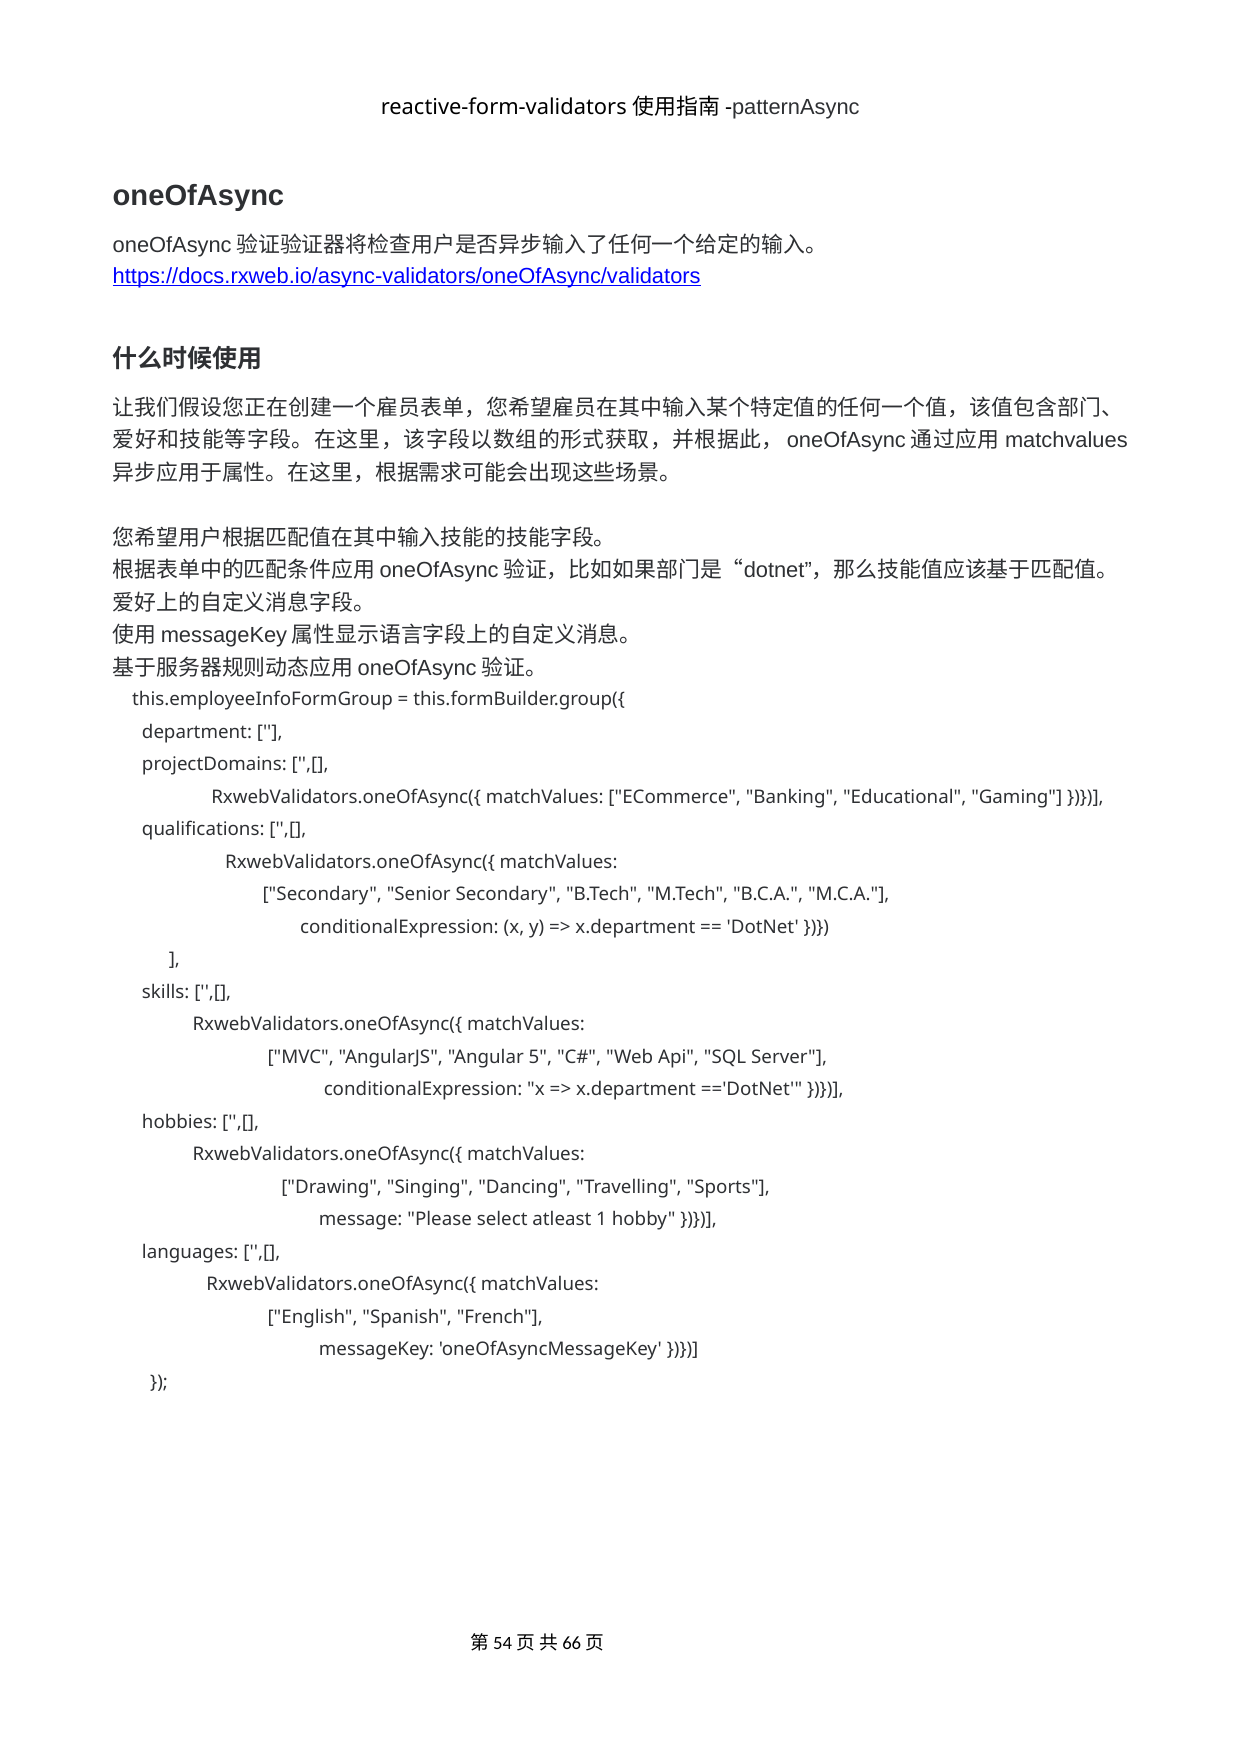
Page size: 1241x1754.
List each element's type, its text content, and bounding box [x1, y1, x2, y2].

text ["Secondary", "Senior Secondary", "B.Tech", "M.Tech", "B.C.A.", "M.C.A."], [112, 877, 1128, 909]
text skills: ['',[], [112, 974, 1128, 1007]
text RxwebValidators.oneOfAsync({ matchValues: [112, 1137, 1128, 1169]
text message: "Please select atleast 1 hobby" })})], [112, 1202, 1128, 1234]
text https://docs.rxweb.io/async-validators/oneOfAsync/validators [112, 259, 1128, 292]
text hobbies: ['',[], [112, 1104, 1128, 1137]
text languages: ['',[], [112, 1234, 1128, 1267]
text RxwebValidators.oneOfAsync({ matchValues: [112, 1007, 1128, 1039]
text conditionalExpression: (x, y) => x.department == 'DotNet' })}) [112, 909, 1128, 942]
text RxwebValidators.oneOfAsync({ matchValues: ["ECommerce", "Banking", "Educational", "Gaming"] })})], [112, 779, 1128, 812]
text this.employeeInfoFormGroup = this.formBuilder.group({ [112, 682, 1128, 714]
text 什么时候使用 让我们假设您正在创建一个雇员表单，您希望雇员在其中输入某个特定值的任何一个值，该值包含部门、爱好和技能等字段。在这里，该字段以数组的形式获取，并根据此，oneOfAsync通过应用matchvalues异步应用于属性。在这里，根据需求可能会出现这些场景。 [112, 324, 1128, 487]
text ["English", "Spanish", "French"], [112, 1299, 1128, 1332]
text ], [112, 942, 1128, 974]
text ["Drawing", "Singing", "Dancing", "Travelling", "Sports"], [112, 1169, 1128, 1202]
text conditionalExpression: "x => x.department =='DotNet'" })})], [112, 1072, 1128, 1104]
text RxwebValidators.oneOfAsync({ matchValues: [112, 1267, 1128, 1299]
text messageKey: 'oneOfAsyncMessageKey' })})] [112, 1332, 1128, 1364]
text projectDomains: ['',[], [112, 747, 1128, 779]
text 您希望用户根据匹配值在其中输入技能的技能字段。 根据表单中的匹配条件应用oneOfAsync验证，比如如果部门是“dotnet”，那么技能值应该基于匹配值。 爱好上的自定义消息字段。 使用messageKey属性显示语言字段上的自定义消息。 基于服务器规则动态应用oneOfAsync验证。 [112, 519, 1128, 682]
text qualifications: ['',[], [112, 812, 1128, 844]
text department: [''], [112, 714, 1128, 747]
text }); [112, 1364, 1128, 1397]
text oneOfAsync oneOfAsync验证验证器将检查用户是否异步输入了任何一个给定的输入。 [112, 162, 1128, 259]
text RxwebValidators.oneOfAsync({ matchValues: [112, 844, 1128, 877]
text ["MVC", "AngularJS", "Angular 5", "C#", "Web Api", "SQL Server"], [112, 1039, 1128, 1072]
